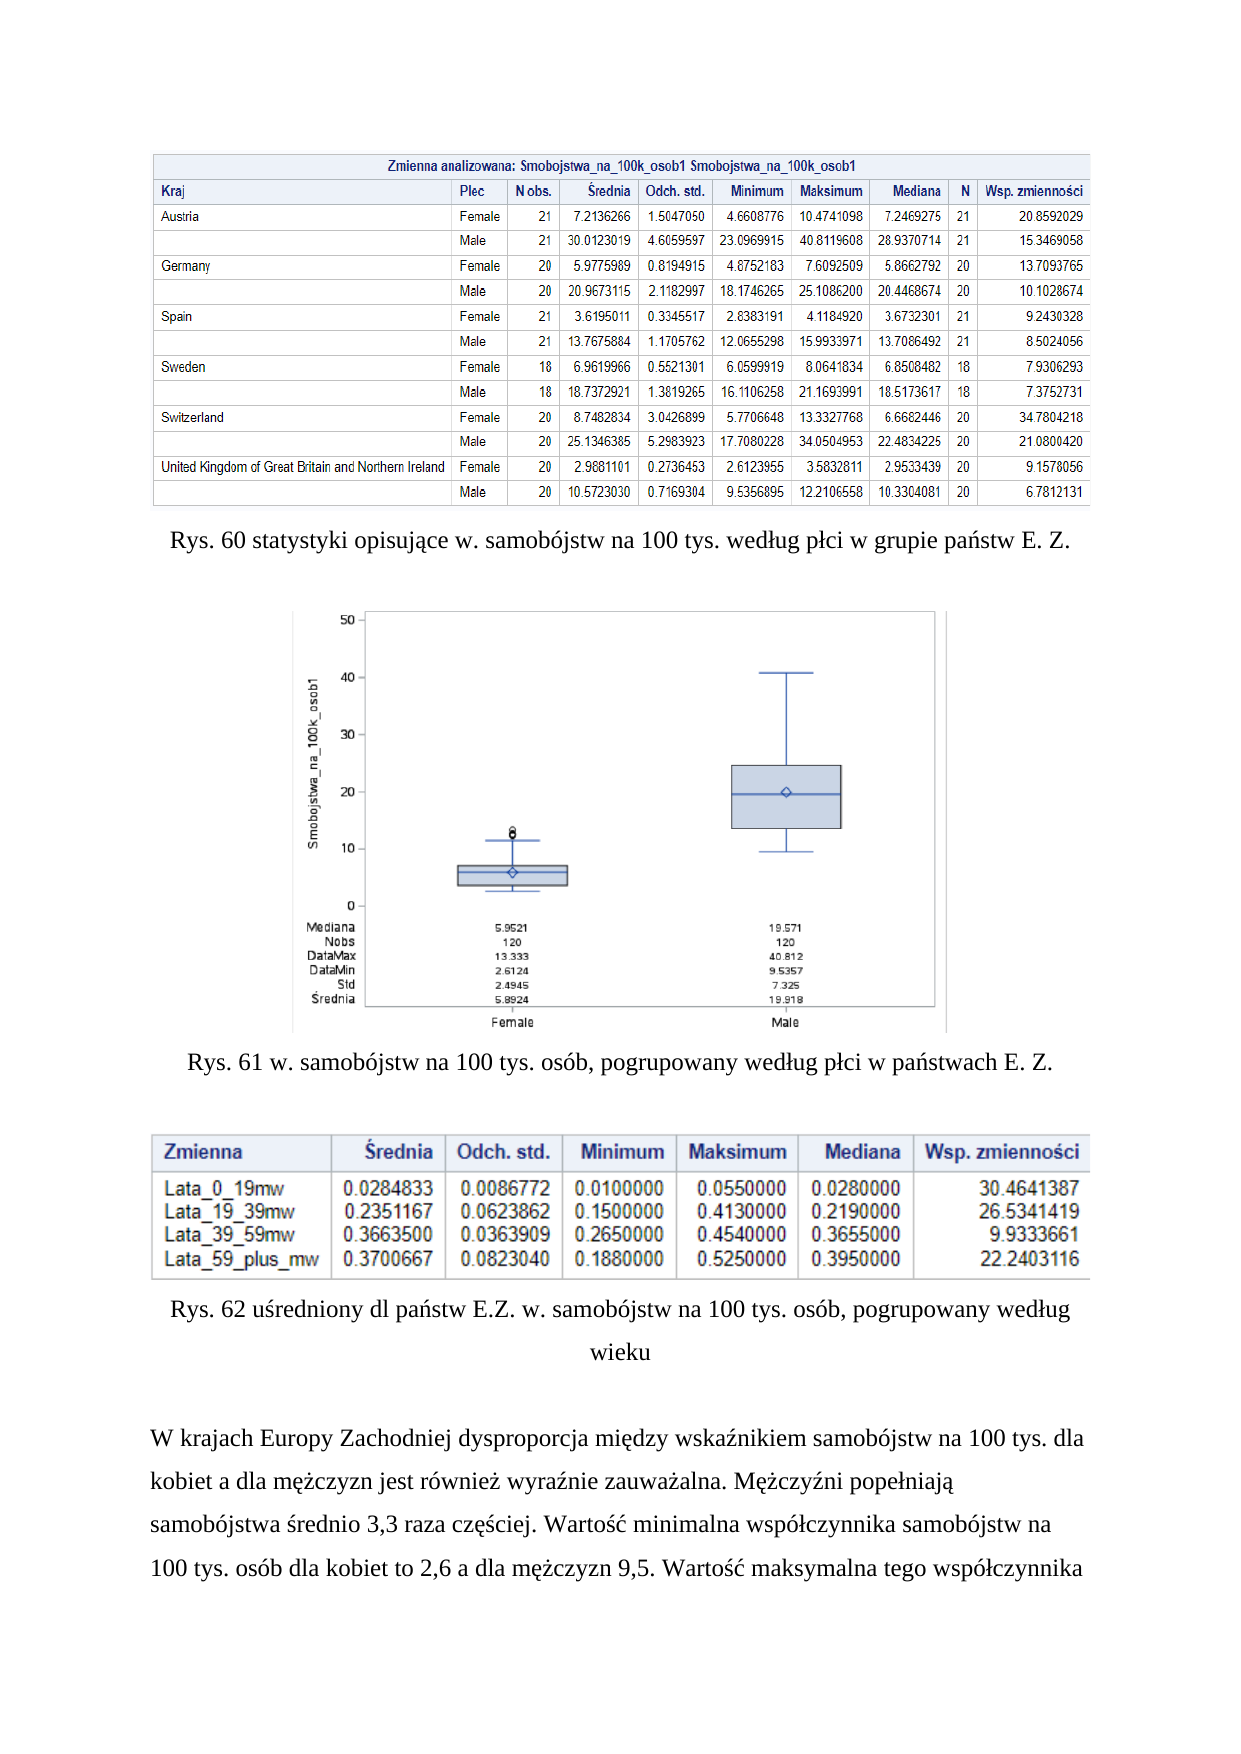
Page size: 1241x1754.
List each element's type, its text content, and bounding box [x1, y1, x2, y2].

text Rys. 62 uśredniony dl państw E.Z. w. samobójstw na 100 tys. osób, pogrupowany według wieku [150, 1294, 1090, 1366]
text Rys. 61 w. samobójstw na 100 tys. osób, pogrupowany według płci w państwach E. Z. [150, 1047, 1090, 1076]
picture [150, 150, 1091, 511]
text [150, 1423, 1090, 1581]
text Rys. 60 statystyki opisujące w. samobójstw na 100 tys. według płci w grupie państw E. Z. [150, 525, 1090, 553]
picture [292, 611, 948, 1033]
picture [150, 1133, 1091, 1280]
